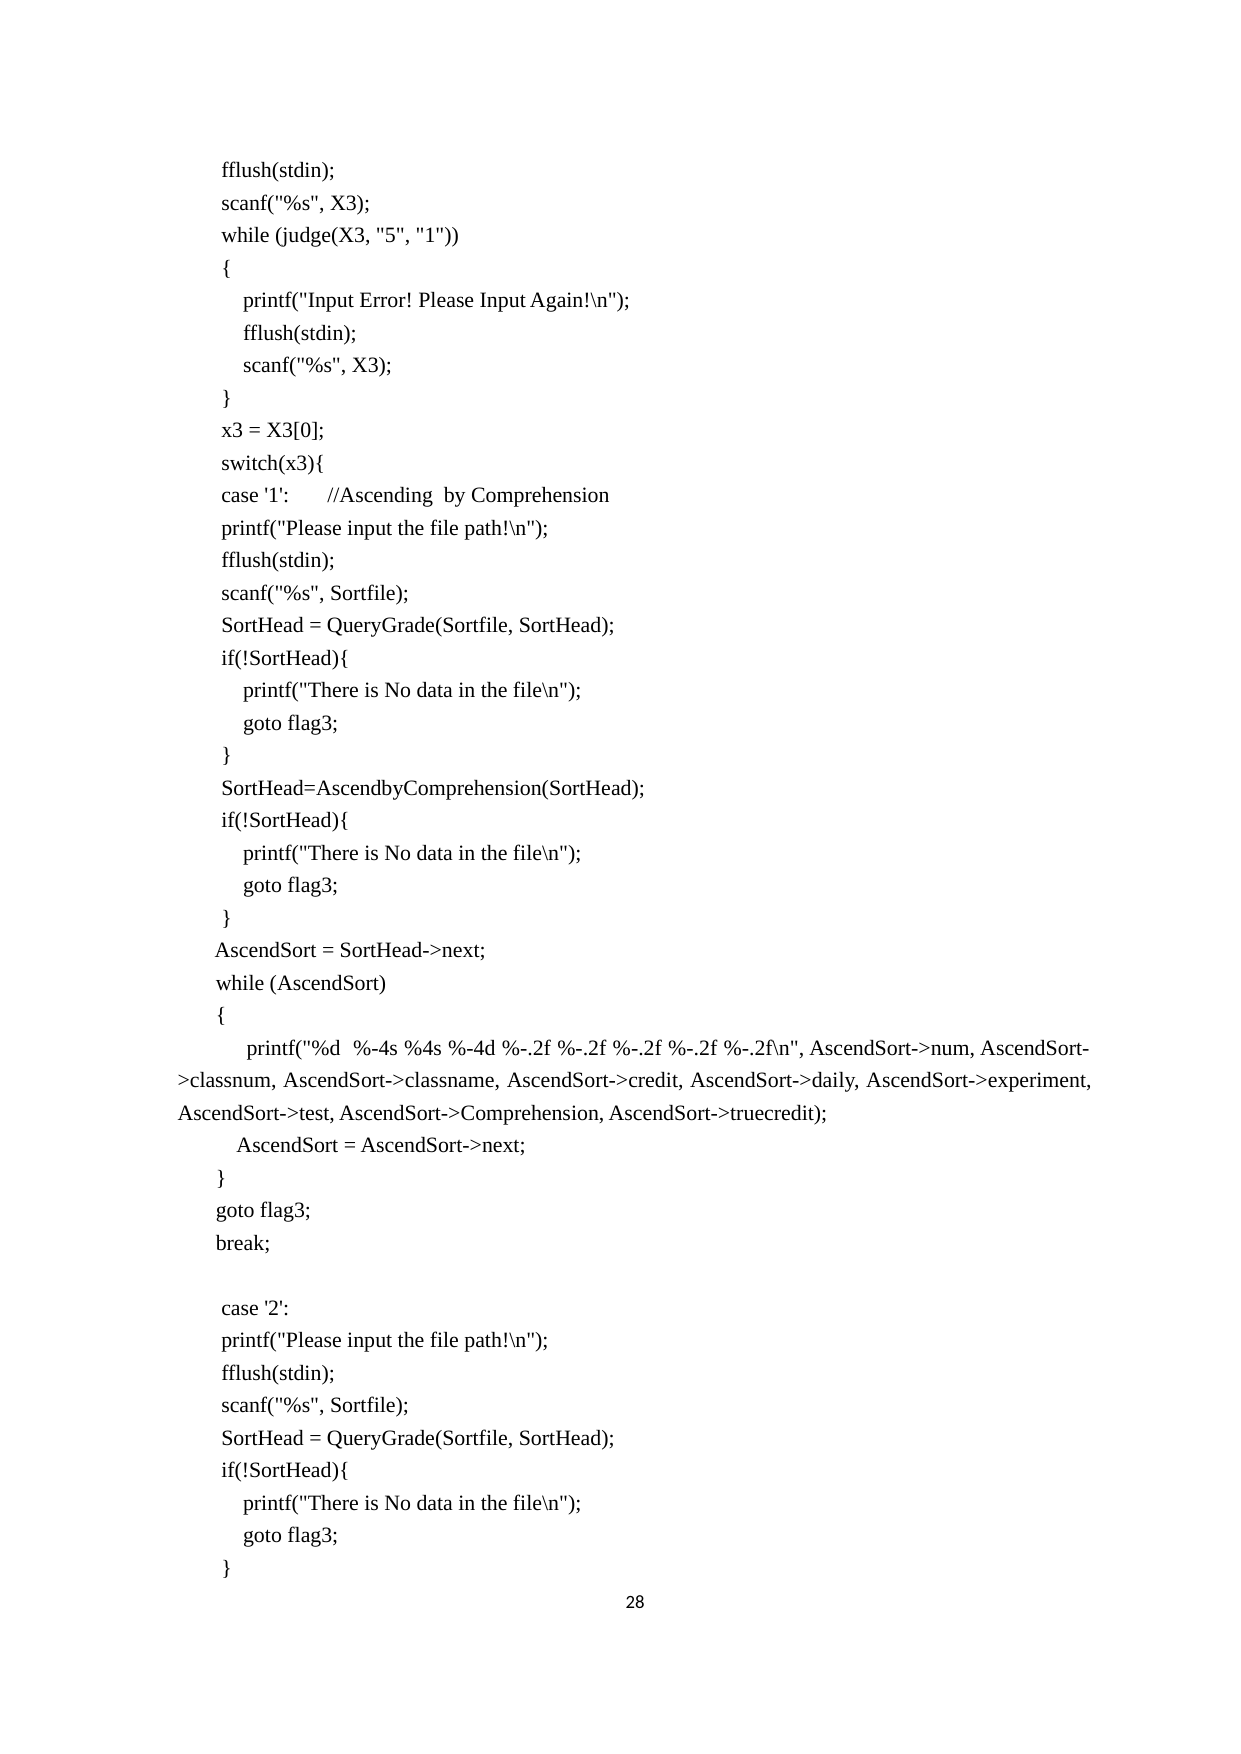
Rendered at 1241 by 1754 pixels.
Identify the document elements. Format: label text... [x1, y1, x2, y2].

text break; [177, 1226, 1092, 1259]
text if(!SortHead){ [177, 804, 1092, 836]
text SortHead = QueryGrade(Sortfile, SortHead); [177, 609, 1092, 641]
text printf("There is No data in the file\n"); [177, 674, 1092, 706]
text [177, 284, 1092, 316]
text fflush(stdin); [177, 544, 1092, 576]
text if(!SortHead){ [177, 1454, 1092, 1486]
text while (judge(X3, "5", "1")) [177, 219, 1092, 251]
text case '1': //Ascending by Comprehension [177, 479, 1092, 511]
text AscendSort = SortHead->next; [177, 934, 1092, 966]
text scanf("%s", Sortfile); [177, 1389, 1092, 1421]
text goto flag3; [177, 706, 1092, 739]
text goto flag3; [177, 869, 1092, 901]
text { [177, 251, 1092, 284]
text fflush(stdin); [177, 154, 1092, 186]
text } [177, 1161, 1092, 1194]
text goto flag3; [177, 1194, 1092, 1226]
text switch(x3){ [177, 446, 1092, 479]
text goto flag3; [177, 1519, 1092, 1551]
text fflush(stdin); [177, 316, 1092, 349]
text if(!SortHead){ [177, 641, 1092, 674]
text { [177, 999, 1092, 1031]
text printf("Please input the file path!\n"); [177, 511, 1092, 544]
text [177, 1486, 1092, 1519]
text } [177, 381, 1092, 414]
text fflush(stdin); [177, 1356, 1092, 1389]
text scanf("%s", Sortfile); [177, 576, 1092, 609]
text scanf("%s", X3); [177, 186, 1092, 219]
text } [177, 901, 1092, 934]
text case '2': [177, 1291, 1092, 1324]
text while (AscendSort) [177, 966, 1092, 999]
text x3 = X3[0]; [177, 414, 1092, 446]
text SortHead=AscendbyComprehension(SortHead); [177, 771, 1092, 804]
text AscendSort = AscendSort->next; [177, 1129, 1092, 1161]
text } [177, 1551, 1092, 1584]
text } [177, 739, 1092, 771]
text scanf("%s", X3); [177, 349, 1092, 381]
text printf("%d %-4s %4s %-4d %-.2f %-.2f %-.2f %-.2f %-.2f\n", AscendSort->num, AscendSort->classnum, AscendSort->classname, AscendSort->credit, AscendSort->daily, AscendSort->experiment, AscendSort->test, AscendSort->Comprehension, AscendSort->truecredit); [177, 1031, 1092, 1129]
text printf("There is No data in the file\n"); [177, 836, 1092, 869]
text printf("Please input the file path!\n"); [177, 1324, 1092, 1356]
text SortHead = QueryGrade(Sortfile, SortHead); [177, 1421, 1092, 1454]
